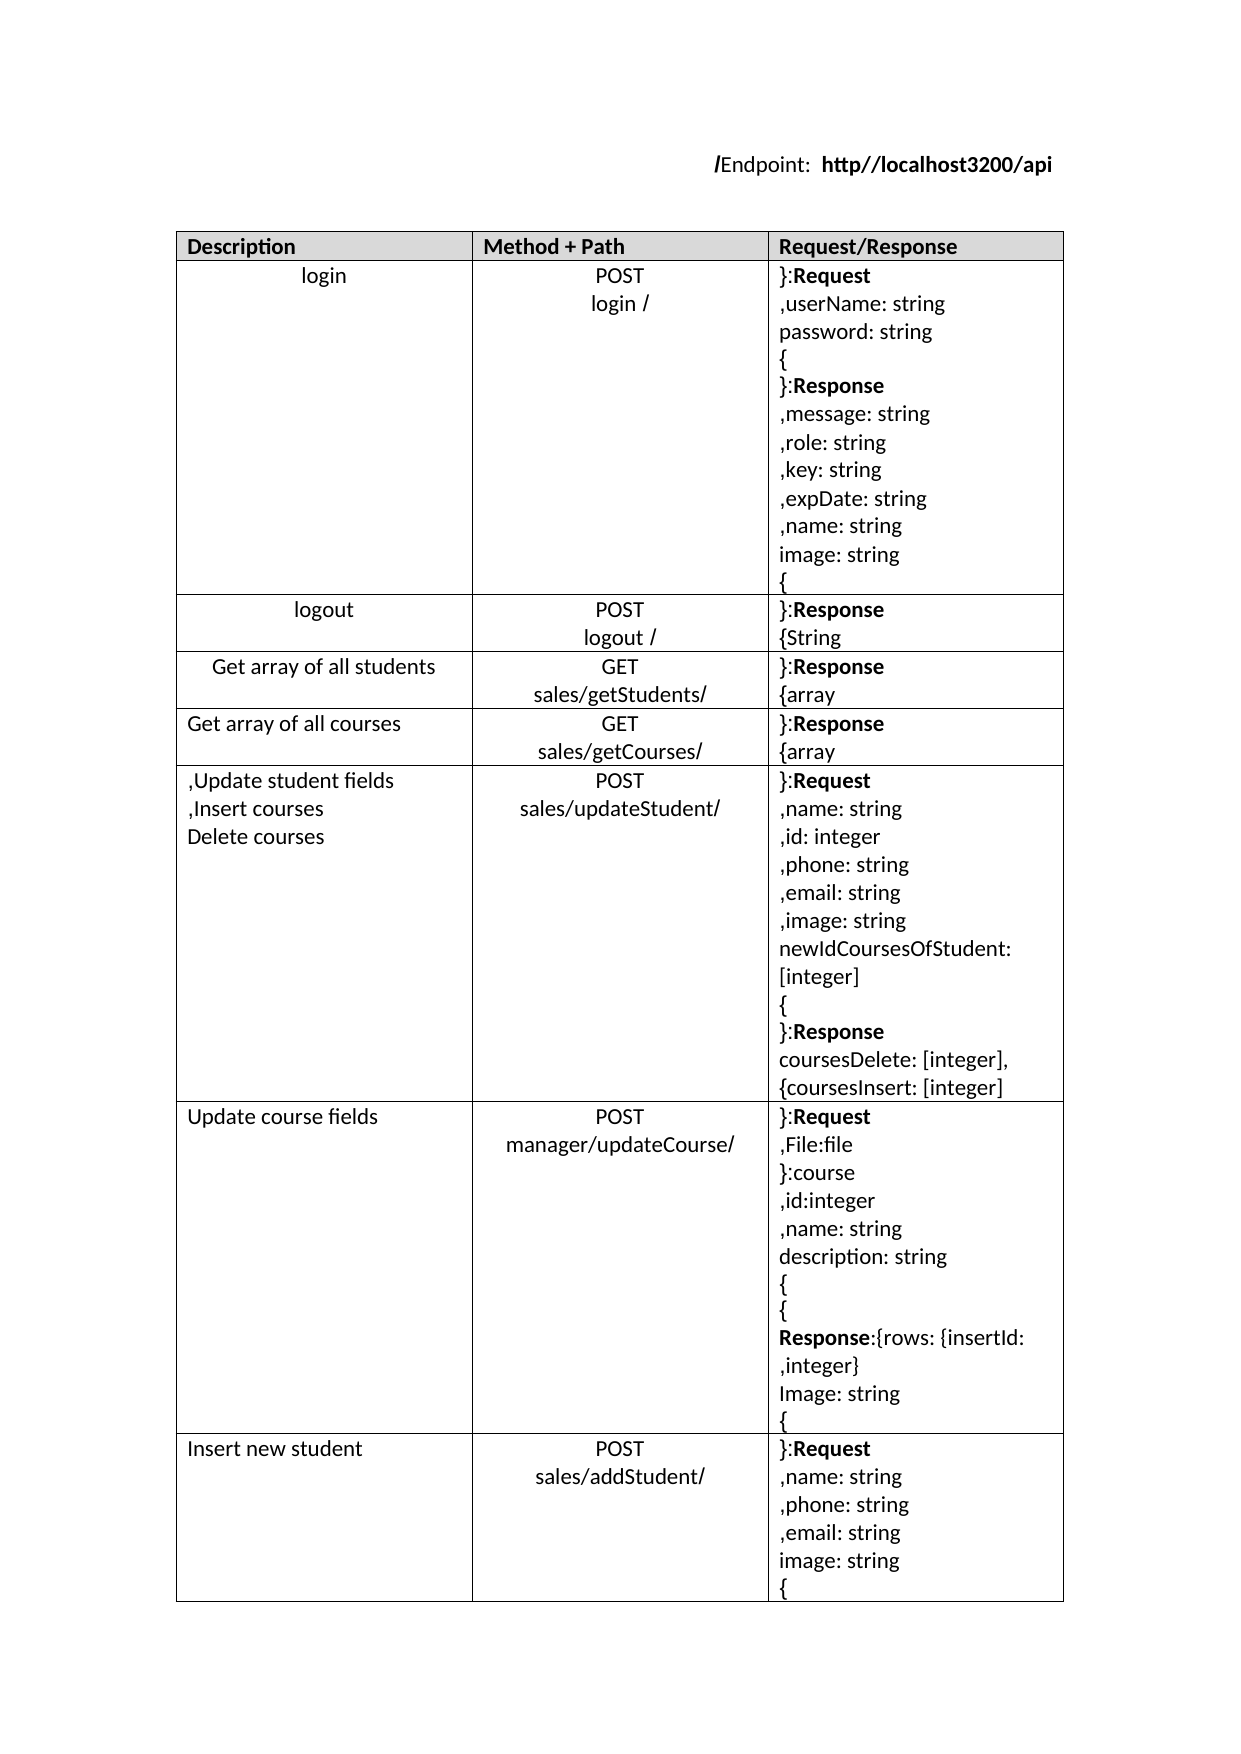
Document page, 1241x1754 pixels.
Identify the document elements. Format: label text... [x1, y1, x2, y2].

table_cell Update student fields, Insert courses, Delete courses [177, 766, 472, 1101]
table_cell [769, 1434, 1063, 1601]
table_cell Get array of all courses [177, 709, 472, 765]
table_cell GET /sales/getStudents [473, 652, 768, 708]
table_cell Insert new student [177, 1434, 472, 1601]
table_header Method + Path [473, 232, 768, 260]
table_cell Response:{ String} [769, 595, 1063, 651]
table_cell Update course fields [177, 1102, 472, 1433]
table_cell login [177, 261, 472, 594]
table_header Description [177, 232, 472, 260]
table_cell POST / logout [473, 595, 768, 651]
table_cell POST /sales/updateStudent [473, 766, 768, 1101]
table_cell Request:{ name: string, id: integer, phone: string, email: string, image: string, newIdCoursesOfStudent: [integer] } Response:{ coursesDelete: [integer], coursesInsert: [integer]} [769, 766, 1063, 1101]
table_cell logout [177, 595, 472, 651]
table_cell Request:{ File:file, course:{ id:integer, name: string, description: string } } Response:{rows: {insertId: integer}, Image: string } [769, 1102, 1063, 1433]
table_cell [473, 1434, 768, 1601]
table_cell Get array of all students [177, 652, 472, 708]
text Endpoint: http//localhost3200/api/ [187, 150, 1053, 178]
table_cell Response:{ array} [769, 709, 1063, 765]
table_cell Response:{ array} [769, 652, 1063, 708]
table_cell POST / login [473, 261, 768, 594]
table_header Request/Response [769, 232, 1063, 260]
table_cell Request:{ userName: string, password: string } Response:{ message: string, role: string, key: string, expDate: string, name: string, image: string } [769, 261, 1063, 594]
table_cell POST /manager/updateCourse [473, 1102, 768, 1433]
table_cell GET /sales/getCourses [473, 709, 768, 765]
